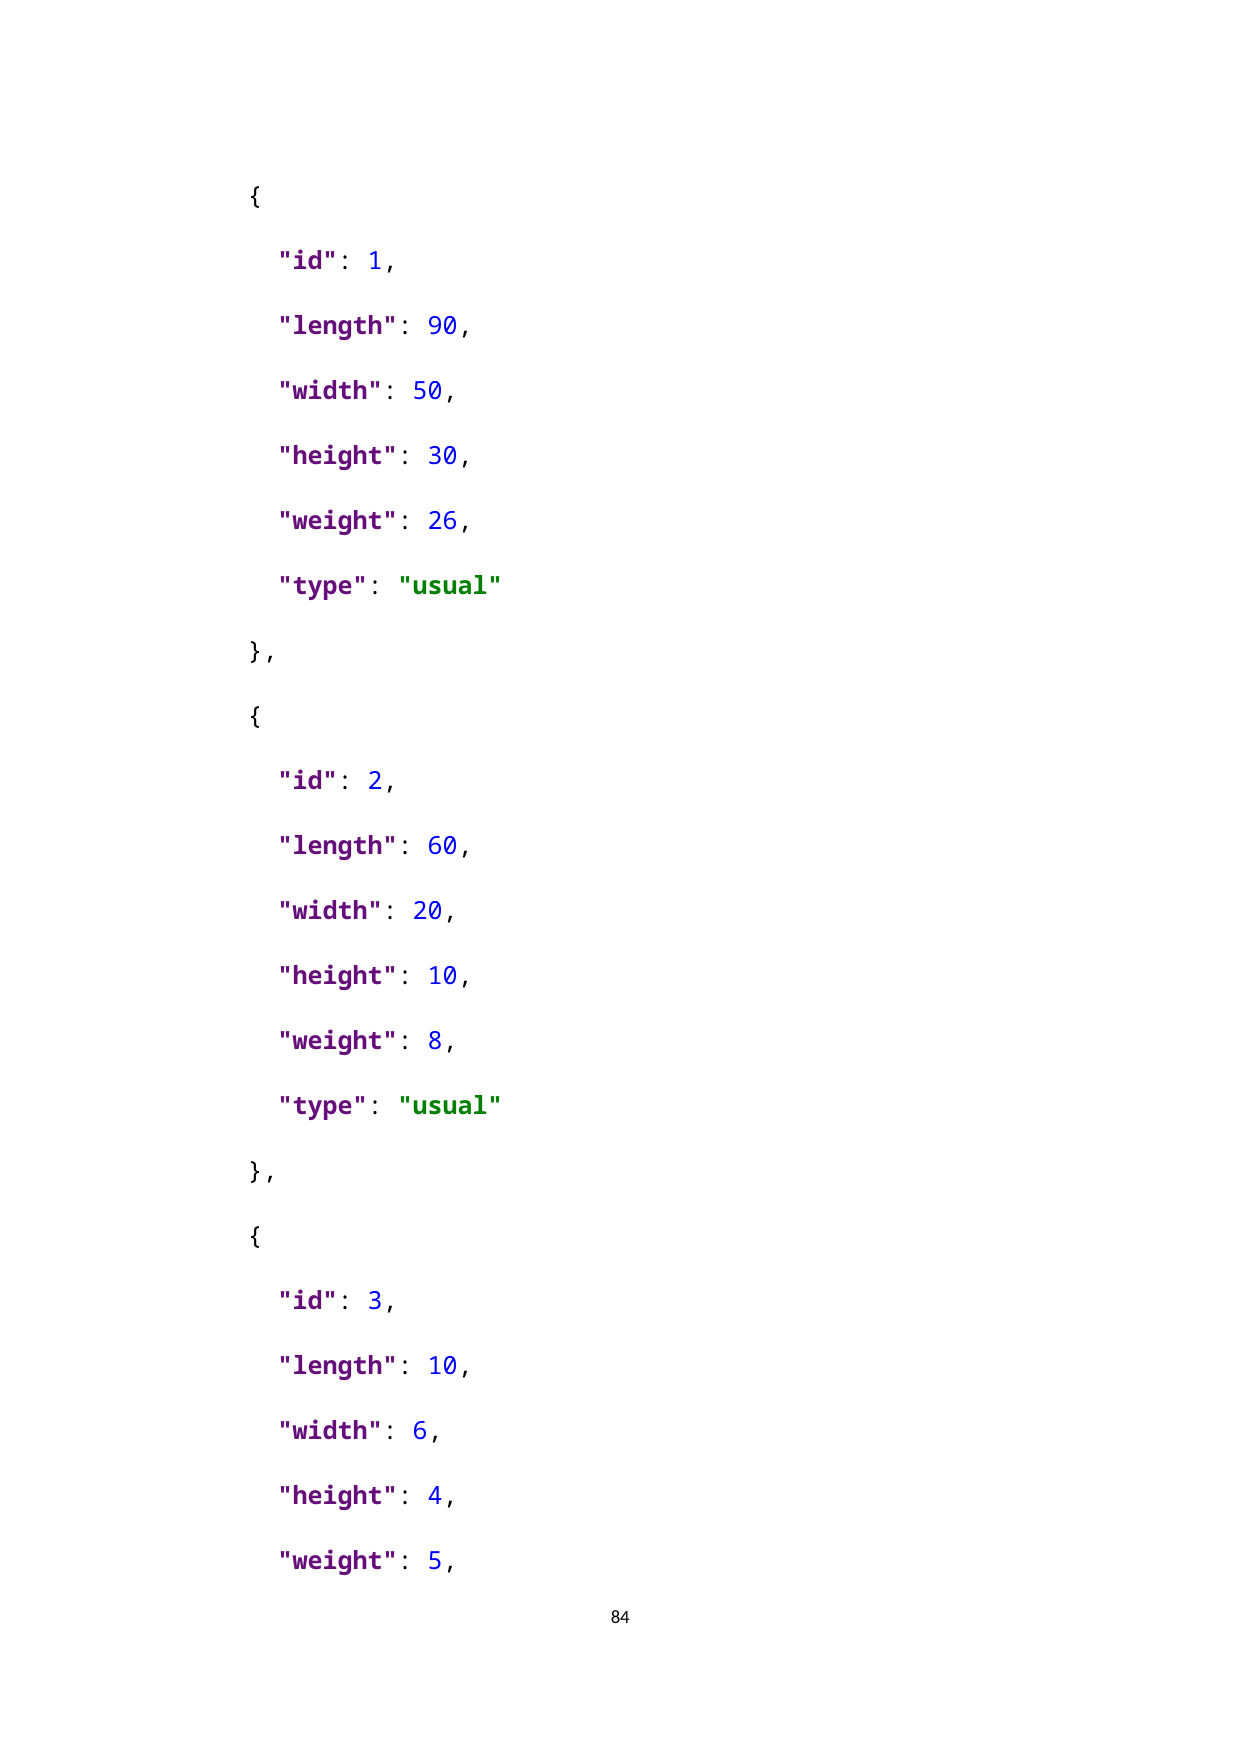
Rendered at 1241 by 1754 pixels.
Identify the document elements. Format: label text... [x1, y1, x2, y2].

text { [187, 1202, 1053, 1267]
text "weight": 5, [187, 1527, 1053, 1592]
text "height": 30, [187, 422, 1053, 487]
text { [187, 682, 1053, 747]
text "id": 1, [187, 227, 1053, 292]
text "length": 60, [187, 812, 1053, 877]
text "height": 4, [187, 1462, 1053, 1527]
text "weight": 26, [187, 487, 1053, 552]
text "length": 10, [187, 1332, 1053, 1397]
text "width": 6, [187, 1397, 1053, 1462]
text "weight": 8, [187, 1007, 1053, 1072]
text "length": 90, [187, 292, 1053, 357]
text "id": 2, [187, 747, 1053, 812]
text "height": 10, [187, 942, 1053, 1007]
text "id": 3, [187, 1267, 1053, 1332]
text "type": "usual" [187, 1072, 1053, 1137]
text "type": "usual" [187, 552, 1053, 617]
text "width": 50, [187, 357, 1053, 422]
text }, [187, 617, 1053, 682]
text "width": 20, [187, 877, 1053, 942]
text }, [187, 1137, 1053, 1202]
text { [187, 162, 1053, 227]
